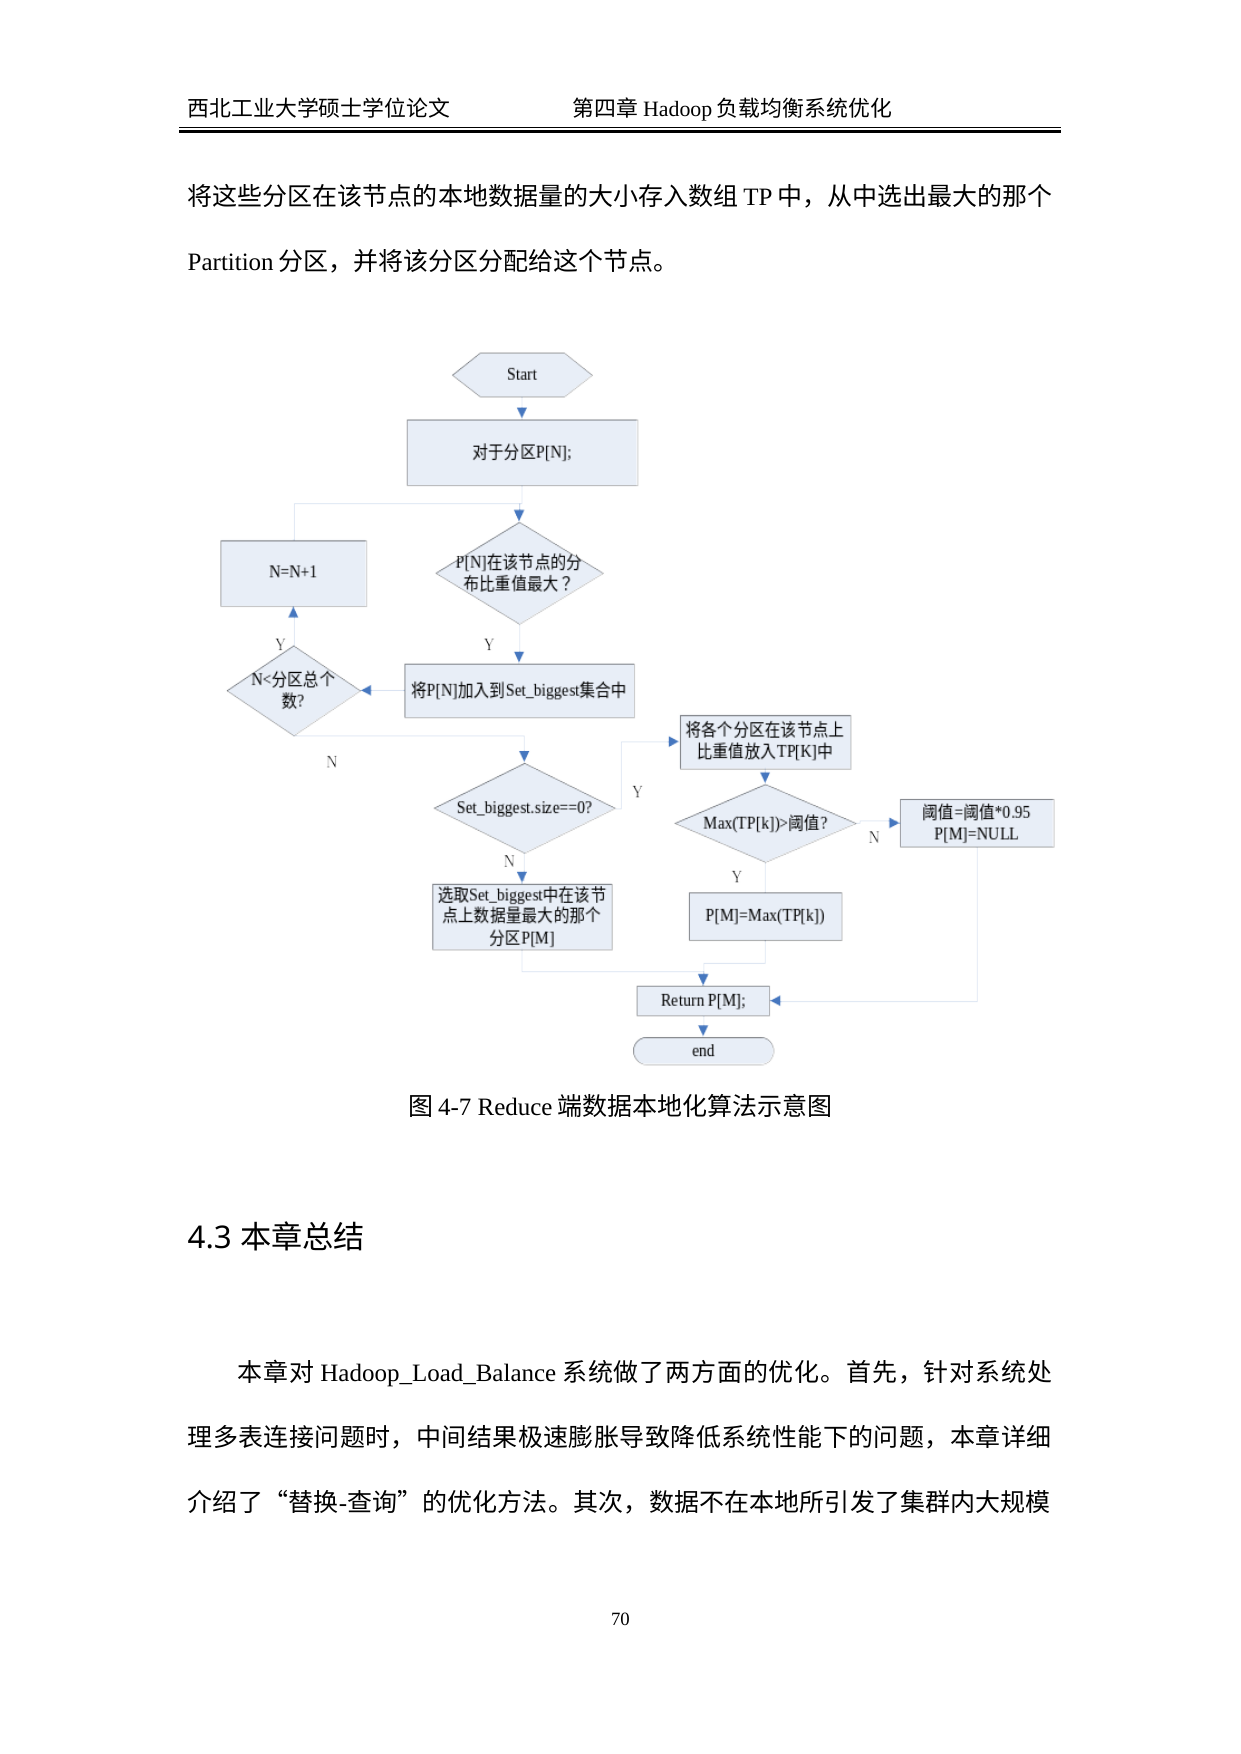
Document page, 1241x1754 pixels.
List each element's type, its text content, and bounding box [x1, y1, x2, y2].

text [187, 1338, 1053, 1533]
list 图4-7 Reduce端数据本地化算法示意图 [187, 324, 1053, 1137]
text 4.3 本章总结 [187, 1203, 1053, 1268]
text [187, 162, 1053, 292]
